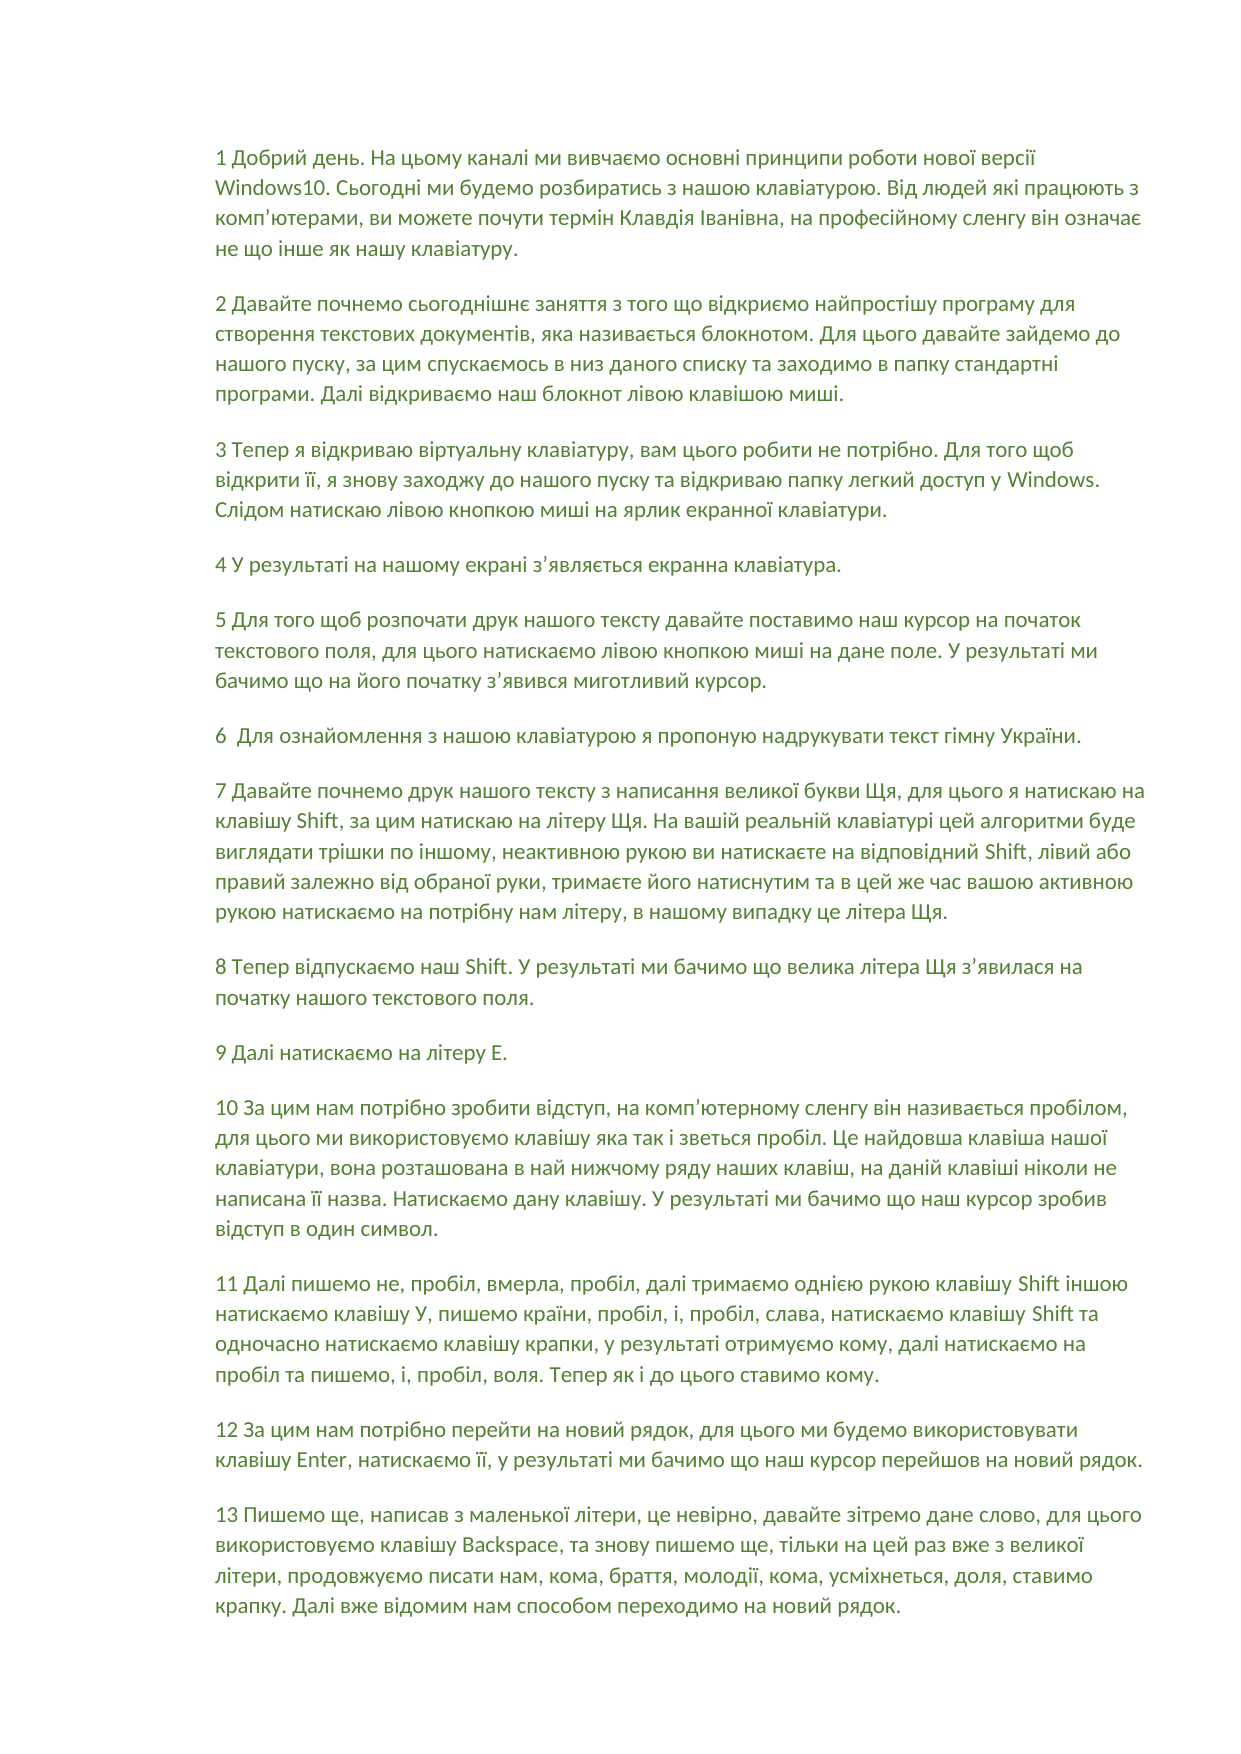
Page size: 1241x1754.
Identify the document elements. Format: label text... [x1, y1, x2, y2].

text 8 Тепер відпускаємо наш Shift. У результаті ми бачимо що велика літера Щя з’явилася на початку нашого текстового поля. [215, 952, 1152, 1011]
text 1 Добрий день. На цьому каналі ми вивчаємо основні принципи роботи нової версії Windows10. Сьогодні ми будемо розбиратись з нашою клавіатурою. Від людей які працюють з комп’ютерами, ви можете почути термін Клавдія Іванівна, на професійному сленгу він означає не що інше як нашу клавіатуру. [215, 143, 1152, 262]
text 3 Тепер я відкриваю віртуальну клавіатуру, вам цього робити не потрібно. Для того щоб відкрити її, я знову заходжу до нашого пуску та відкриваю папку легкий доступ у Windows. Слідом натискаю лівою кнопкою миші на ярлик екранної клавіатури. [215, 435, 1152, 523]
text 9 Далі натискаємо на літеру Е. [215, 1038, 1152, 1066]
text 13 Пишемо ще, написав з маленької літери, це невірно, давайте зітремо дане слово, для цього використовуємо клавішу Backspace, та знову пишемо ще, тільки на цей раз вже з великої літери, продовжуємо писати нам, кома, браття, молодії, кома, усміхнеться, доля, ставимо крапку. Далі вже відомим нам способом переходимо на новий рядок. [215, 1500, 1152, 1619]
text 7 Давайте почнемо друк нашого тексту з написання великої букви Щя, для цього я натискаю на клавішу Shift, за цим натискаю на літеру Щя. На вашій реальній клавіатурі цей алгоритми буде виглядати трішки по іншому, неактивною рукою ви натискаєте на відповідний Shift, лівий або правий залежно від обраної руки, тримаєте його натиснутим та в цей же час вашою активною рукою натискаємо на потрібну нам літеру, в нашому випадку це літера Щя. [215, 776, 1152, 925]
text 10 За цим нам потрібно зробити відступ, на комп’ютерному сленгу він називається пробілом, для цього ми використовуємо клавішу яка так і зветься пробіл. Це найдовша клавіша нашої клавіатури, вона розташована в най нижчому ряду наших клавіш, на даній клавіші ніколи не написана її назва. Натискаємо дану клавішу. У результаті ми бачимо що наш курсор зробив відступ в один символ. [215, 1093, 1152, 1242]
text 6 Для ознайомлення з нашою клавіатурою я пропоную надрукувати текст гімну України. [215, 721, 1152, 749]
text 5 Для того щоб розпочати друк нашого тексту давайте поставимо наш курсор на початок текстового поля, для цього натискаємо лівою кнопкою миші на дане поле. У результаті ми бачимо що на його початку з’явився миготливий курсор. [215, 606, 1152, 694]
text 12 За цим нам потрібно перейти на новий рядок, для цього ми будемо використовувати клавішу Enter, натискаємо її, у результаті ми бачимо що наш курсор перейшов на новий рядок. [215, 1415, 1152, 1473]
text 2 Давайте почнемо сьогоднішнє заняття з того що відкриємо найпростішу програму для створення текстових документів, яка називається блокнотом. Для цього давайте зайдемо до нашого пуску, за цим спускаємось в низ даного списку та заходимо в папку стандартні програми. Далі відкриваємо наш блокнот лівою клавішою миші. [215, 289, 1152, 408]
text 11 Далі пишемо не, пробіл, вмерла, пробіл, далі тримаємо однією рукою клавішу Shift іншою натискаємо клавішу У, пишемо країни, пробіл, і, пробіл, слава, натискаємо клавішу Shift та одночасно натискаємо клавішу крапки, у результаті отримуємо кому, далі натискаємо на пробіл та пишемо, і, пробіл, воля. Тепер як і до цього ставимо кому. [215, 1269, 1152, 1388]
text 4 У результаті на нашому екрані з’являється екранна клавіатура. [215, 550, 1152, 578]
